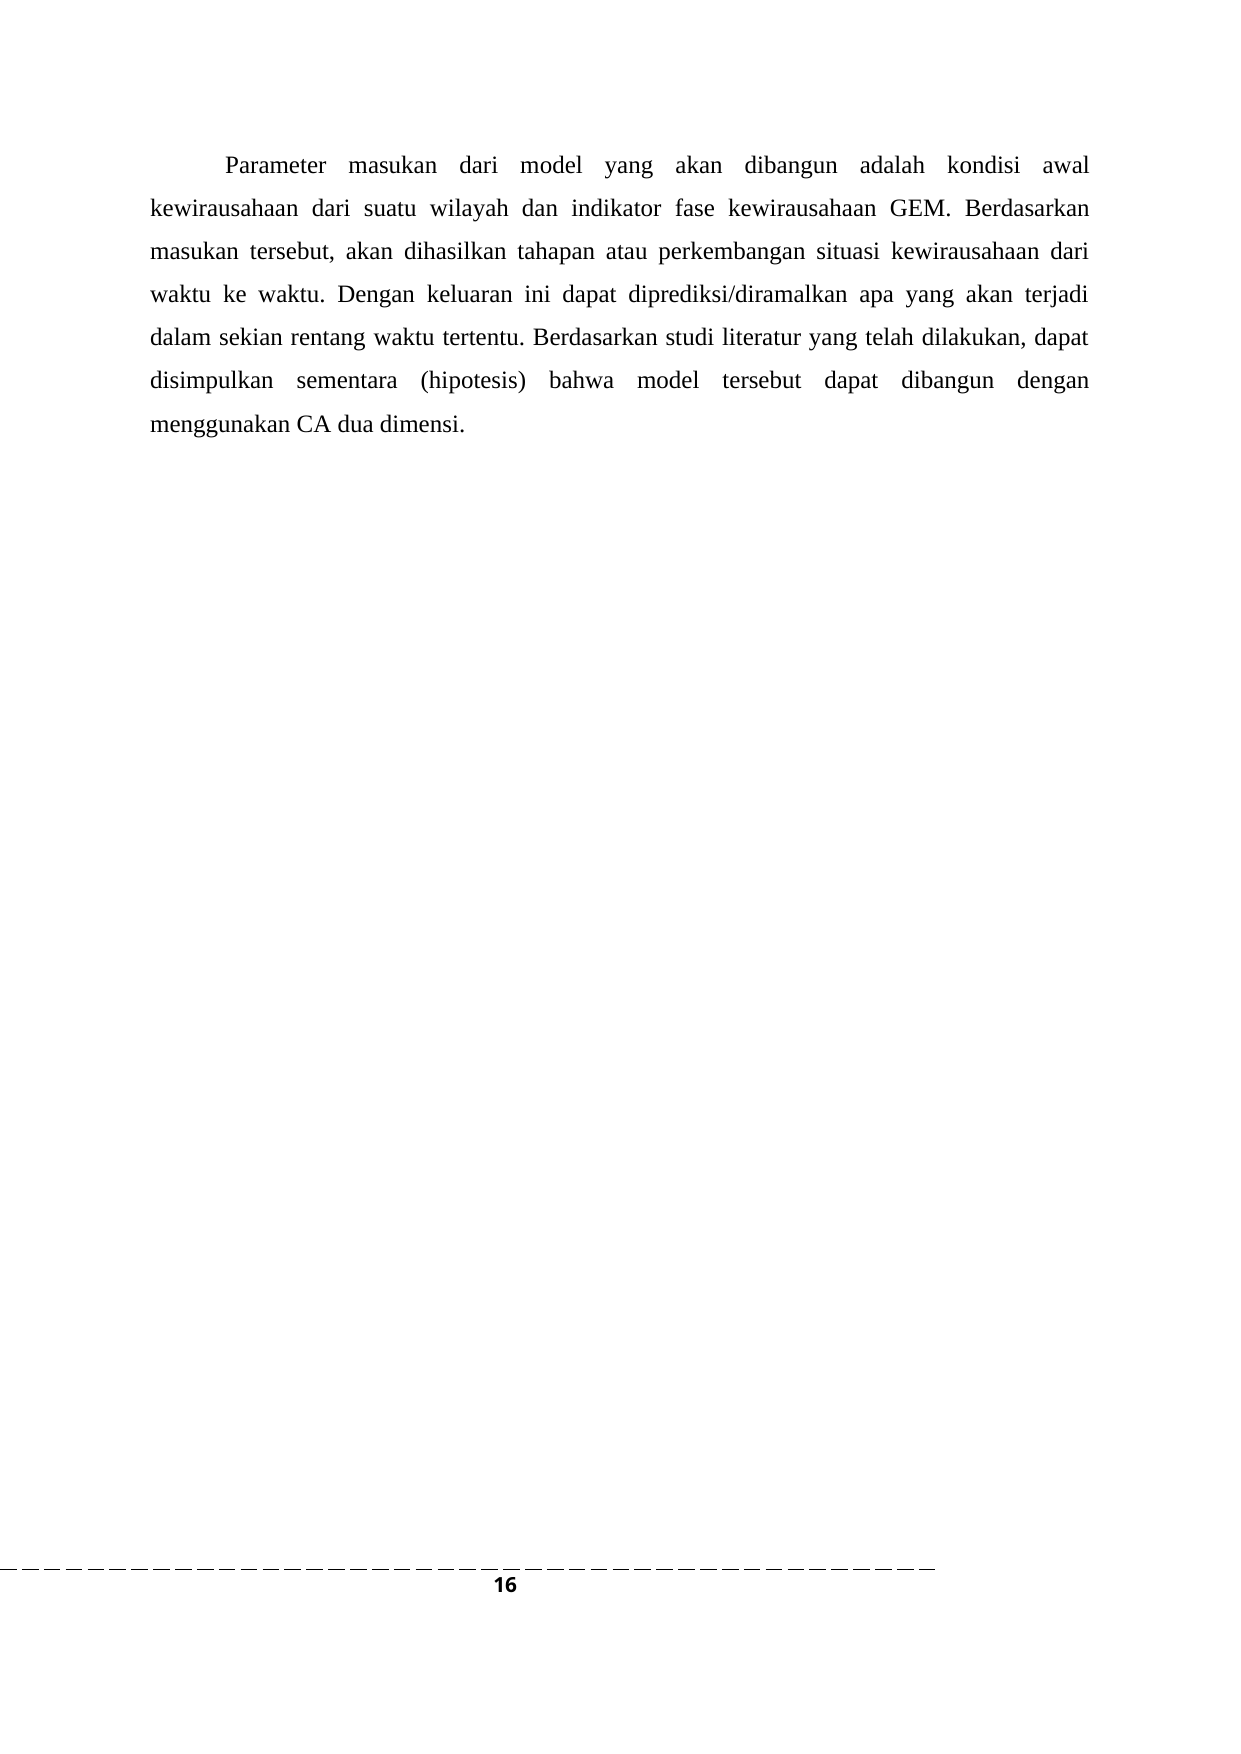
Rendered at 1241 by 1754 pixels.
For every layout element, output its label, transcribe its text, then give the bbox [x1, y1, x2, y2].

list Parameter masukan dari model yang akan dibangun adalah kondisi awal kewirausahaan dari suatu wilayah dan indikator fase kewirausahaan GEM. Berdasarkan masukan tersebut, akan dihasilkan tahapan atau perkembangan situasi kewirausahaan dari waktu ke waktu. Dengan keluaran ini dapat diprediksi/diramalkan apa yang akan terjadi dalam sekian rentang waktu tertentu. Berdasarkan studi literatur yang telah dilakukan, dapat disimpulkan sementara (hipotesis) bahwa model tersebut dapat dibangun dengan menggunakan CA dua dimensi. [150, 150, 1090, 437]
